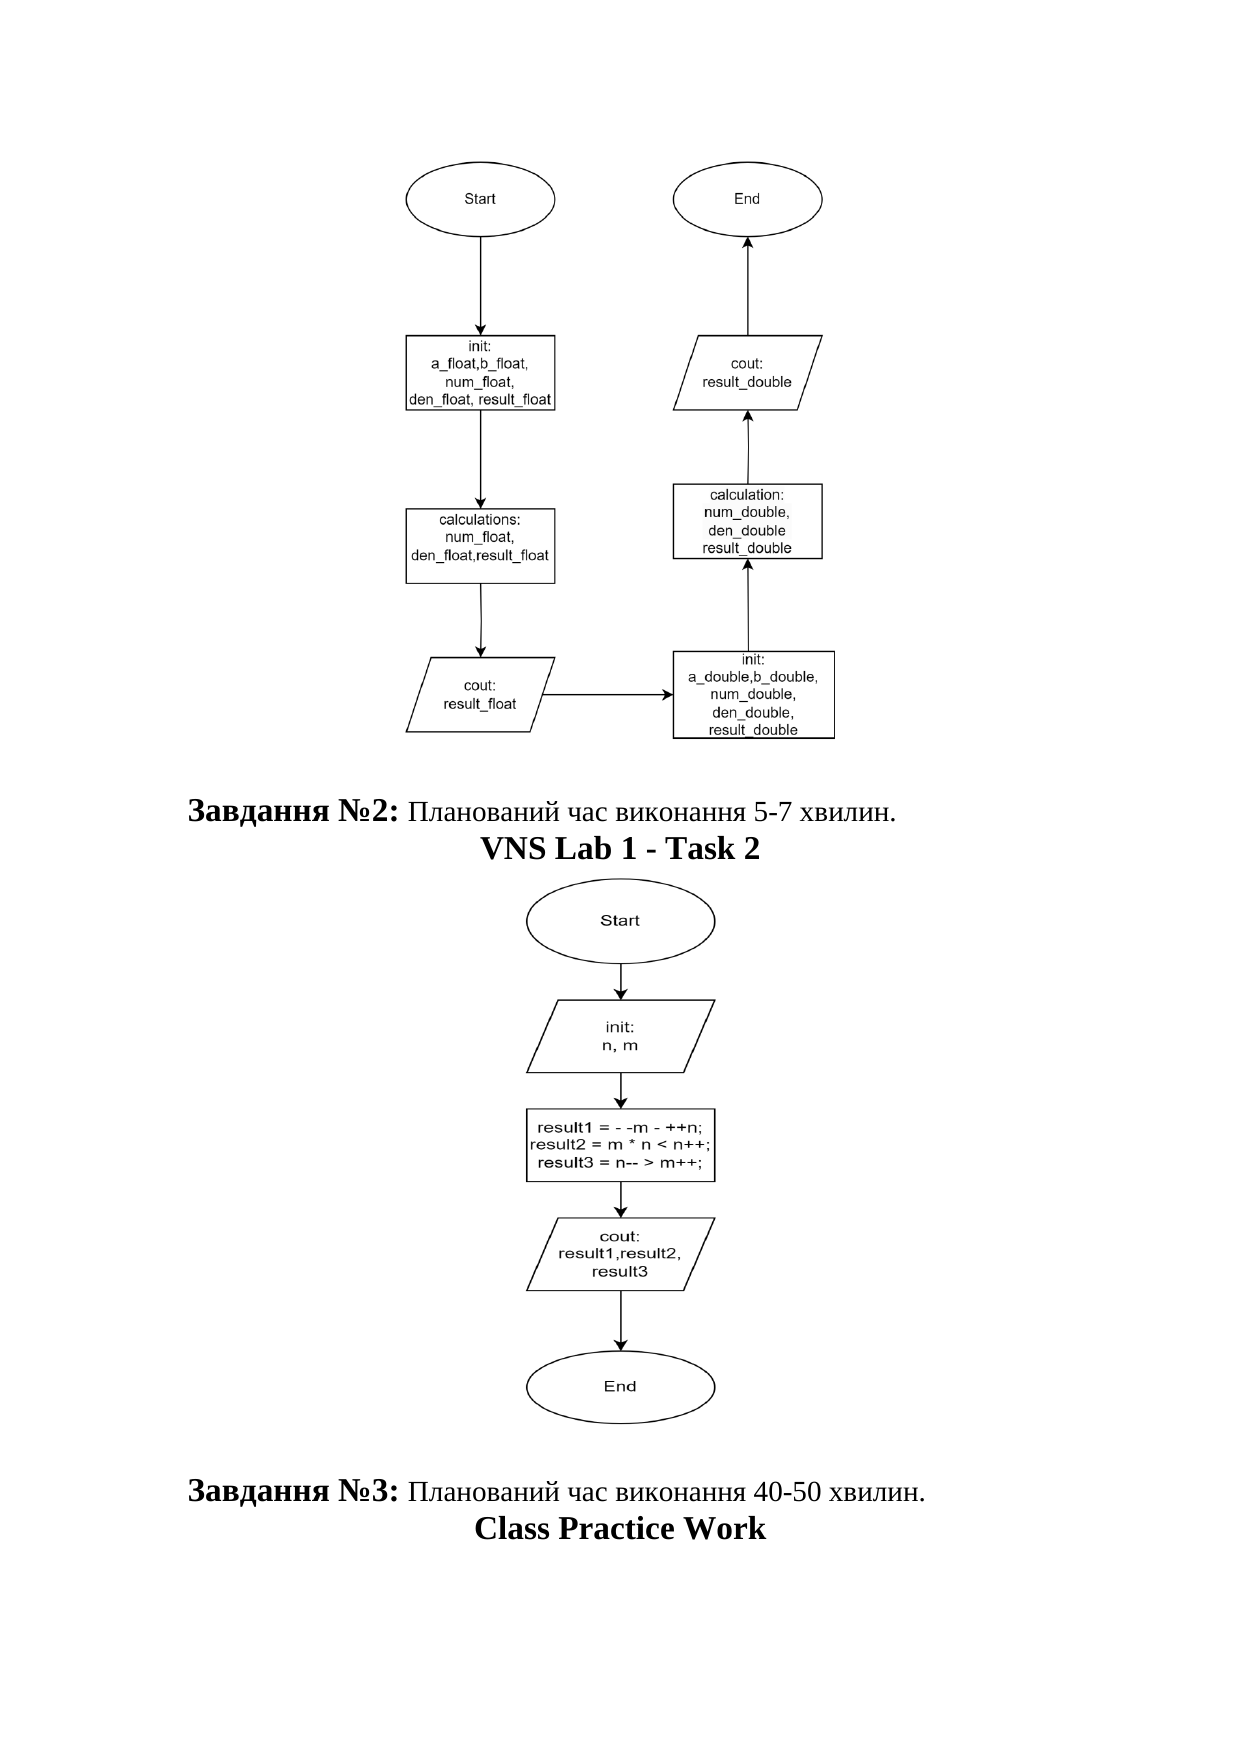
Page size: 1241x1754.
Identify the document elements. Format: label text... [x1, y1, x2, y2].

list Завдання №3: Планований час виконання 40-50 хвилин. [187, 1470, 1053, 1508]
list Завдання №2: Планований час виконання 5-7 хвилин. [187, 790, 1053, 828]
list Class Practice Work [187, 1508, 1053, 1546]
picture [393, 150, 847, 752]
picture [510, 866, 731, 1436]
list VNS Lab 1 - Task 2 [187, 828, 1053, 866]
